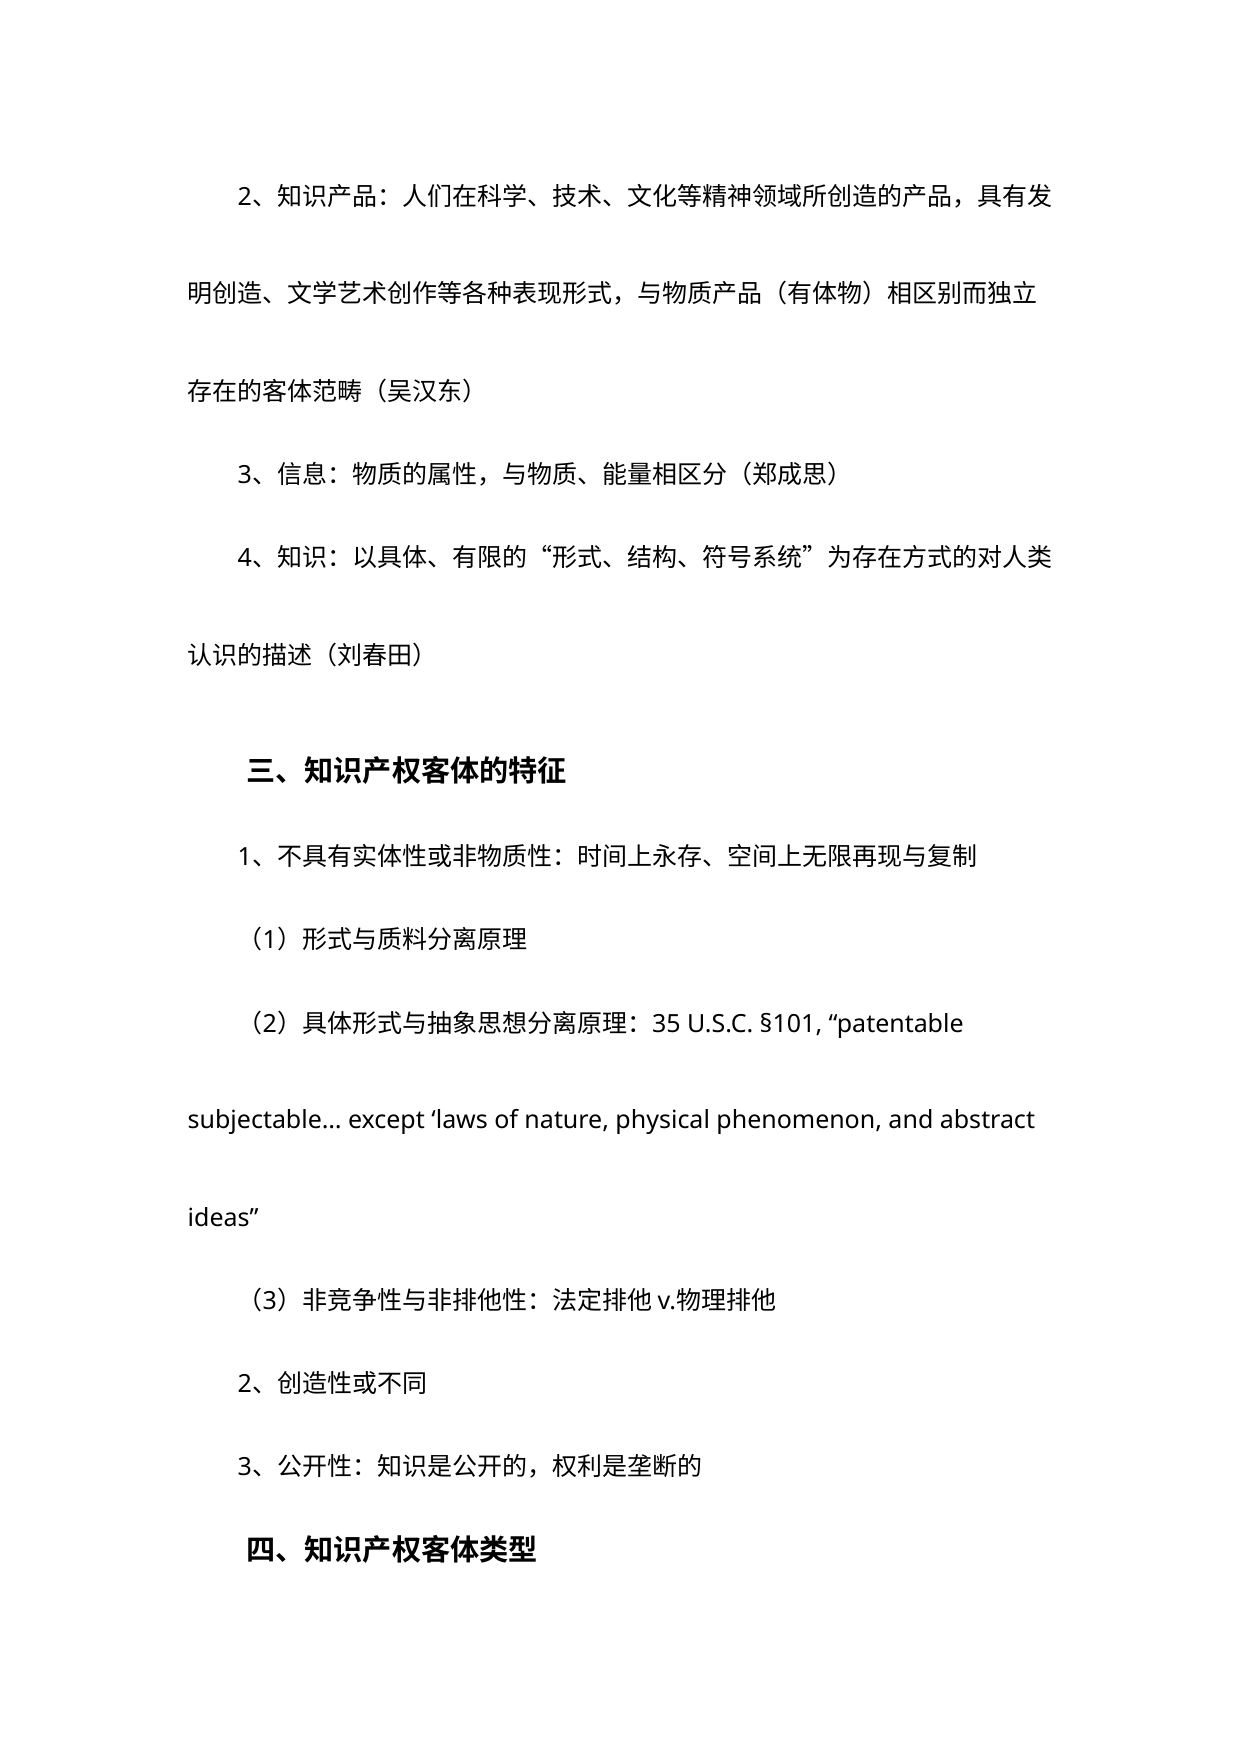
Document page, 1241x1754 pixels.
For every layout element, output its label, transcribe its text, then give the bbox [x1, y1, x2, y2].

text 四、知识产权客体类型 [187, 1515, 1053, 1580]
text （3）非竞争性与非排他性：法定排他 v.物理排他 [187, 1266, 1053, 1331]
text （2）具体形式与抽象思想分离原理：35 U.S.C. §101, “patentable subjectable… except ‘laws of nature, physical phenomenon, and abstract ideas” [187, 989, 1053, 1249]
text 4、知识：以具体、有限的“形式、结构、符号系统”为存在方式的对人类认识的描述（刘春田） [187, 523, 1053, 686]
text 3、信息：物质的属性，与物质、能量相区分（郑成思） [187, 440, 1053, 505]
text 3、公开性：知识是公开的，权利是垄断的 [187, 1432, 1053, 1497]
text 三、知识产权客体的特征 [187, 736, 1053, 801]
text 1、不具有实体性或非物质性：时间上永存、空间上无限再现与复制 [187, 822, 1053, 887]
text （1）形式与质料分离原理 [187, 906, 1053, 971]
text 2、创造性或不同 [187, 1349, 1053, 1414]
text 2、知识产品：人们在科学、技术、文化等精神领域所创造的产品，具有发明创造、文学艺术创作等各种表现形式，与物质产品（有体物）相区别而独立存在的客体范畴（吴汉东） [187, 162, 1053, 422]
